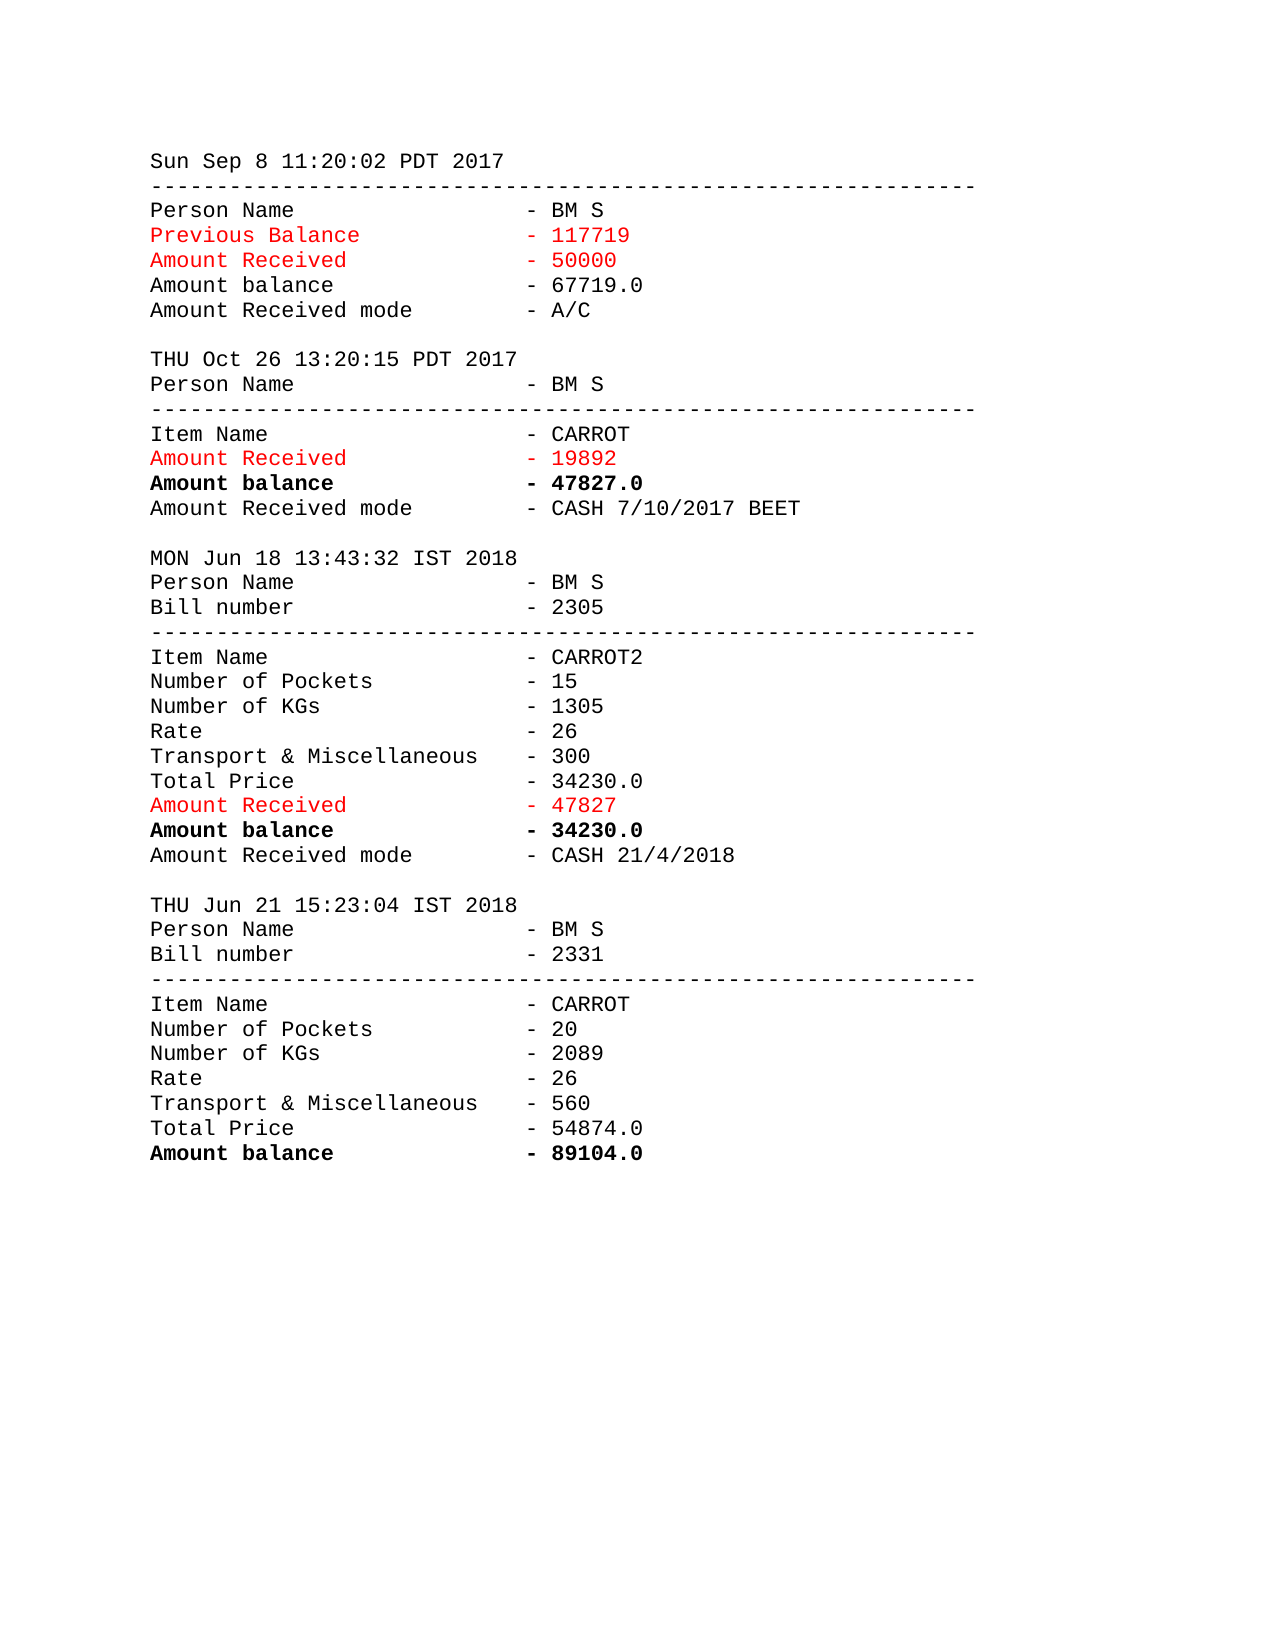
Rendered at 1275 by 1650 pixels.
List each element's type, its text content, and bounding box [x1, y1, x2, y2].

text Rate - 26 [150, 1067, 1125, 1092]
text Amount balance - 34230.0 [150, 819, 1125, 844]
text Transport & Miscellaneous - 560 [150, 1092, 1125, 1117]
text Amount balance - 67719.0 [150, 274, 1125, 299]
text Amount balance - 47827.0 [150, 472, 1125, 497]
text Number of KGs - 2089 [150, 1042, 1125, 1067]
text Bill number - 2331 [150, 943, 1125, 968]
text Person Name - BM S [150, 373, 1125, 398]
text Amount Received - 19892 [150, 447, 1125, 472]
text Amount Received mode - CASH 7/10/2017 BEET [150, 497, 1125, 522]
text Amount Received - 47827 [150, 794, 1125, 819]
text Previous Balance - 117719 [150, 224, 1125, 249]
text --------------------------------------------------------------- [150, 398, 1125, 423]
text Transport & Miscellaneous - 300 [150, 745, 1125, 770]
text THU Jun 21 15:23:04 IST 2018 [150, 894, 1125, 918]
text Item Name - CARROT [150, 993, 1125, 1018]
text Bill number - 2305 [150, 596, 1125, 621]
text Amount Received mode - CASH 21/4/2018 [150, 844, 1125, 869]
text MON Jun 18 13:43:32 IST 2018 [150, 547, 1125, 571]
text Item Name - CARROT2 [150, 646, 1125, 671]
text THU Oct 26 13:20:15 PDT 2017 [150, 348, 1125, 373]
text Person Name - BM S [150, 571, 1125, 596]
text Total Price - 34230.0 [150, 770, 1125, 794]
text Amount Received mode - A/C [150, 299, 1125, 323]
text Person Name - BM S [150, 918, 1125, 943]
text Number of KGs - 1305 [150, 695, 1125, 720]
text --------------------------------------------------------------- [150, 968, 1125, 993]
text Number of Pockets - 20 [150, 1018, 1125, 1042]
text Amount Received - 50000 [150, 249, 1125, 274]
text Number of Pockets - 15 [150, 671, 1125, 695]
text Amount balance - 89104.0 [150, 1142, 1125, 1166]
text --------------------------------------------------------------- [150, 621, 1125, 646]
text Rate - 26 [150, 720, 1125, 745]
text Total Price - 54874.0 [150, 1117, 1125, 1142]
text Sun Sep 8 11:20:02 PDT 2017 [150, 150, 1125, 175]
text --------------------------------------------------------------- [150, 175, 1125, 199]
text Person Name - BM S [150, 199, 1125, 224]
text Item Name - CARROT [150, 423, 1125, 447]
